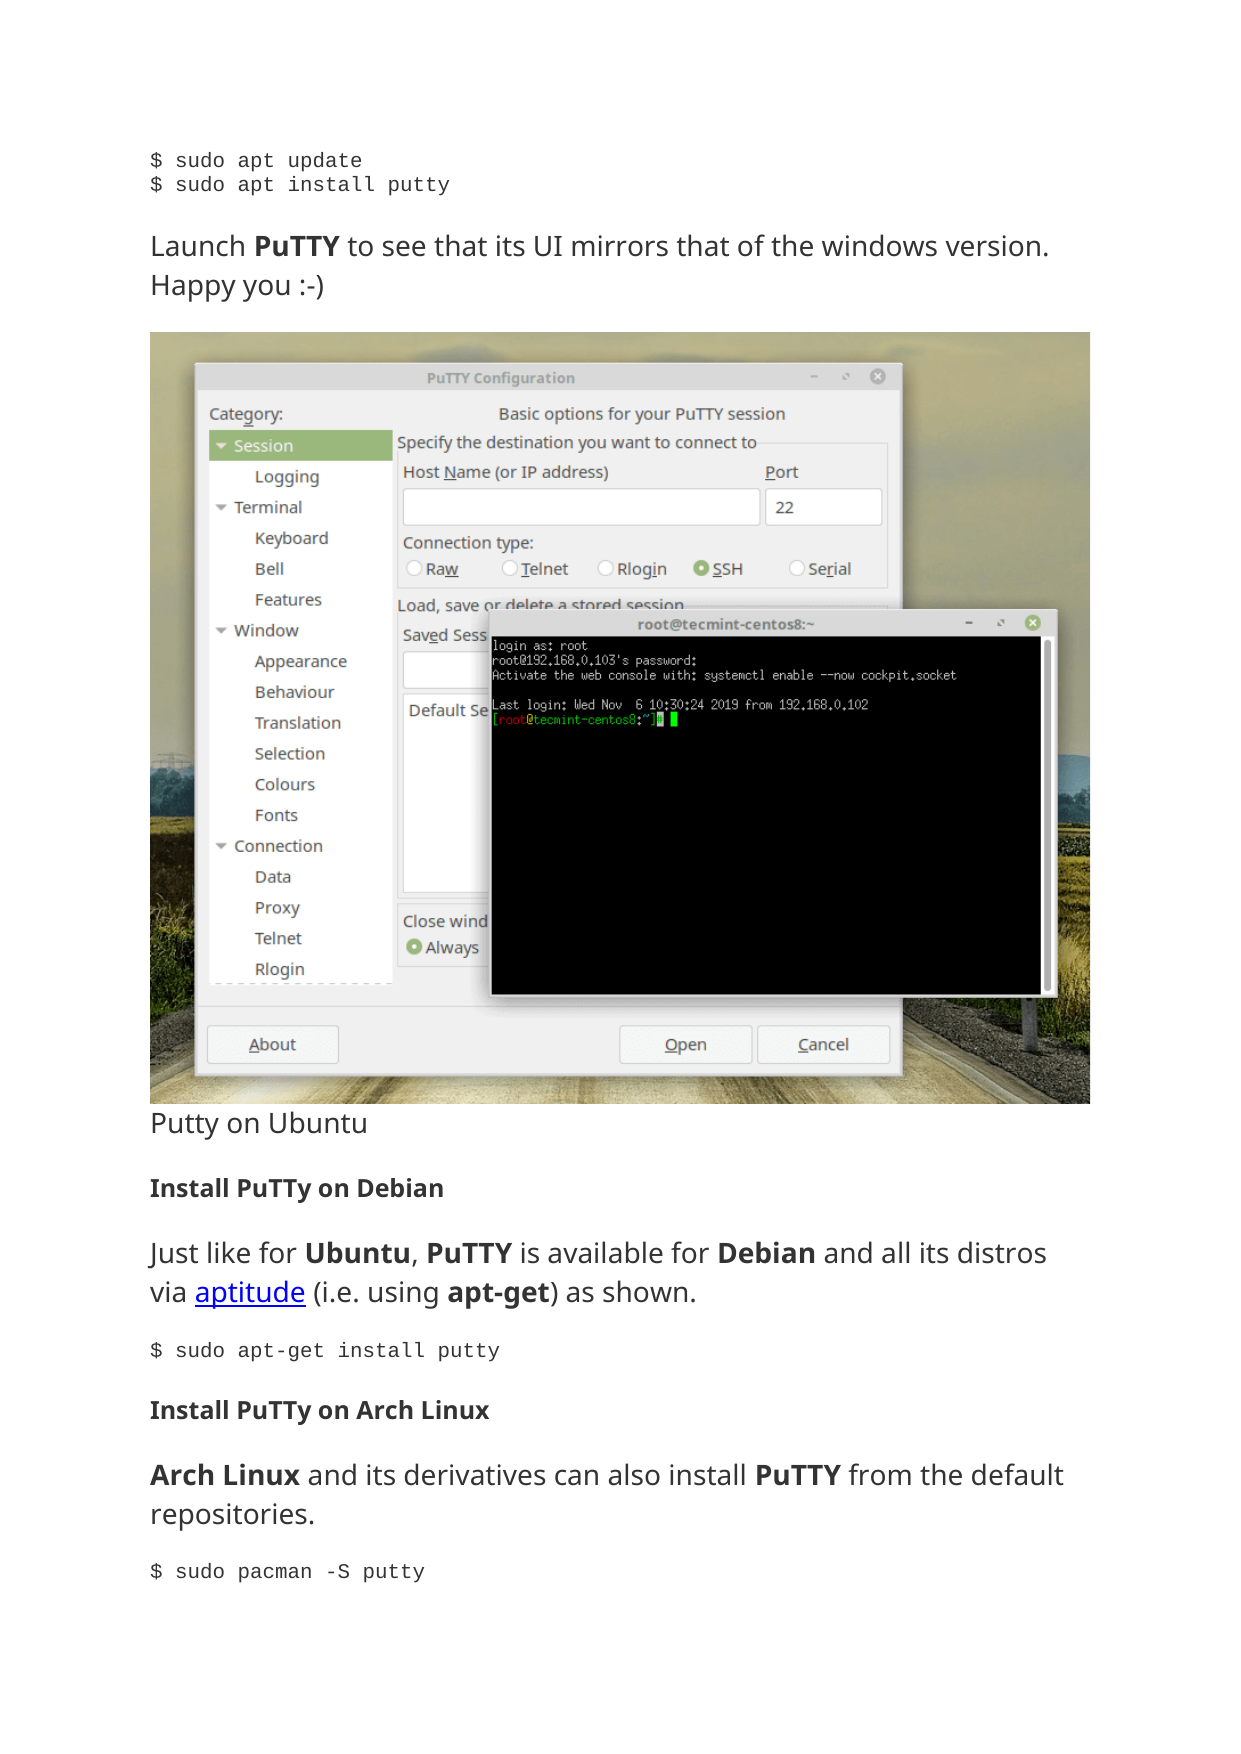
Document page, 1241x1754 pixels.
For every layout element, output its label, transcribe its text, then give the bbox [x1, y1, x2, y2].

text Install PuTTy on Arch Linux [150, 1392, 1090, 1427]
text $ sudo apt install putty [150, 174, 1090, 197]
text Putty on Ubuntu [150, 1104, 1090, 1141]
text Just like for Ubuntu, PuTTY is available for Debian and all its distros via aptitude (i.e. using apt-get) as shown. [150, 1234, 1090, 1311]
picture [150, 332, 1091, 1104]
text $ sudo apt-get install putty [150, 1340, 1090, 1363]
text Launch PuTTY to see that its UI mirrors that of the windows version. Happy you :-) [150, 226, 1090, 303]
text Arch Linux and its derivatives can also install PuTTY from the default repositories. [150, 1456, 1090, 1532]
text $ sudo apt update [150, 150, 1090, 174]
text Install PuTTy on Debian [150, 1171, 1090, 1205]
text $ sudo pacman -S putty [150, 1562, 1090, 1585]
